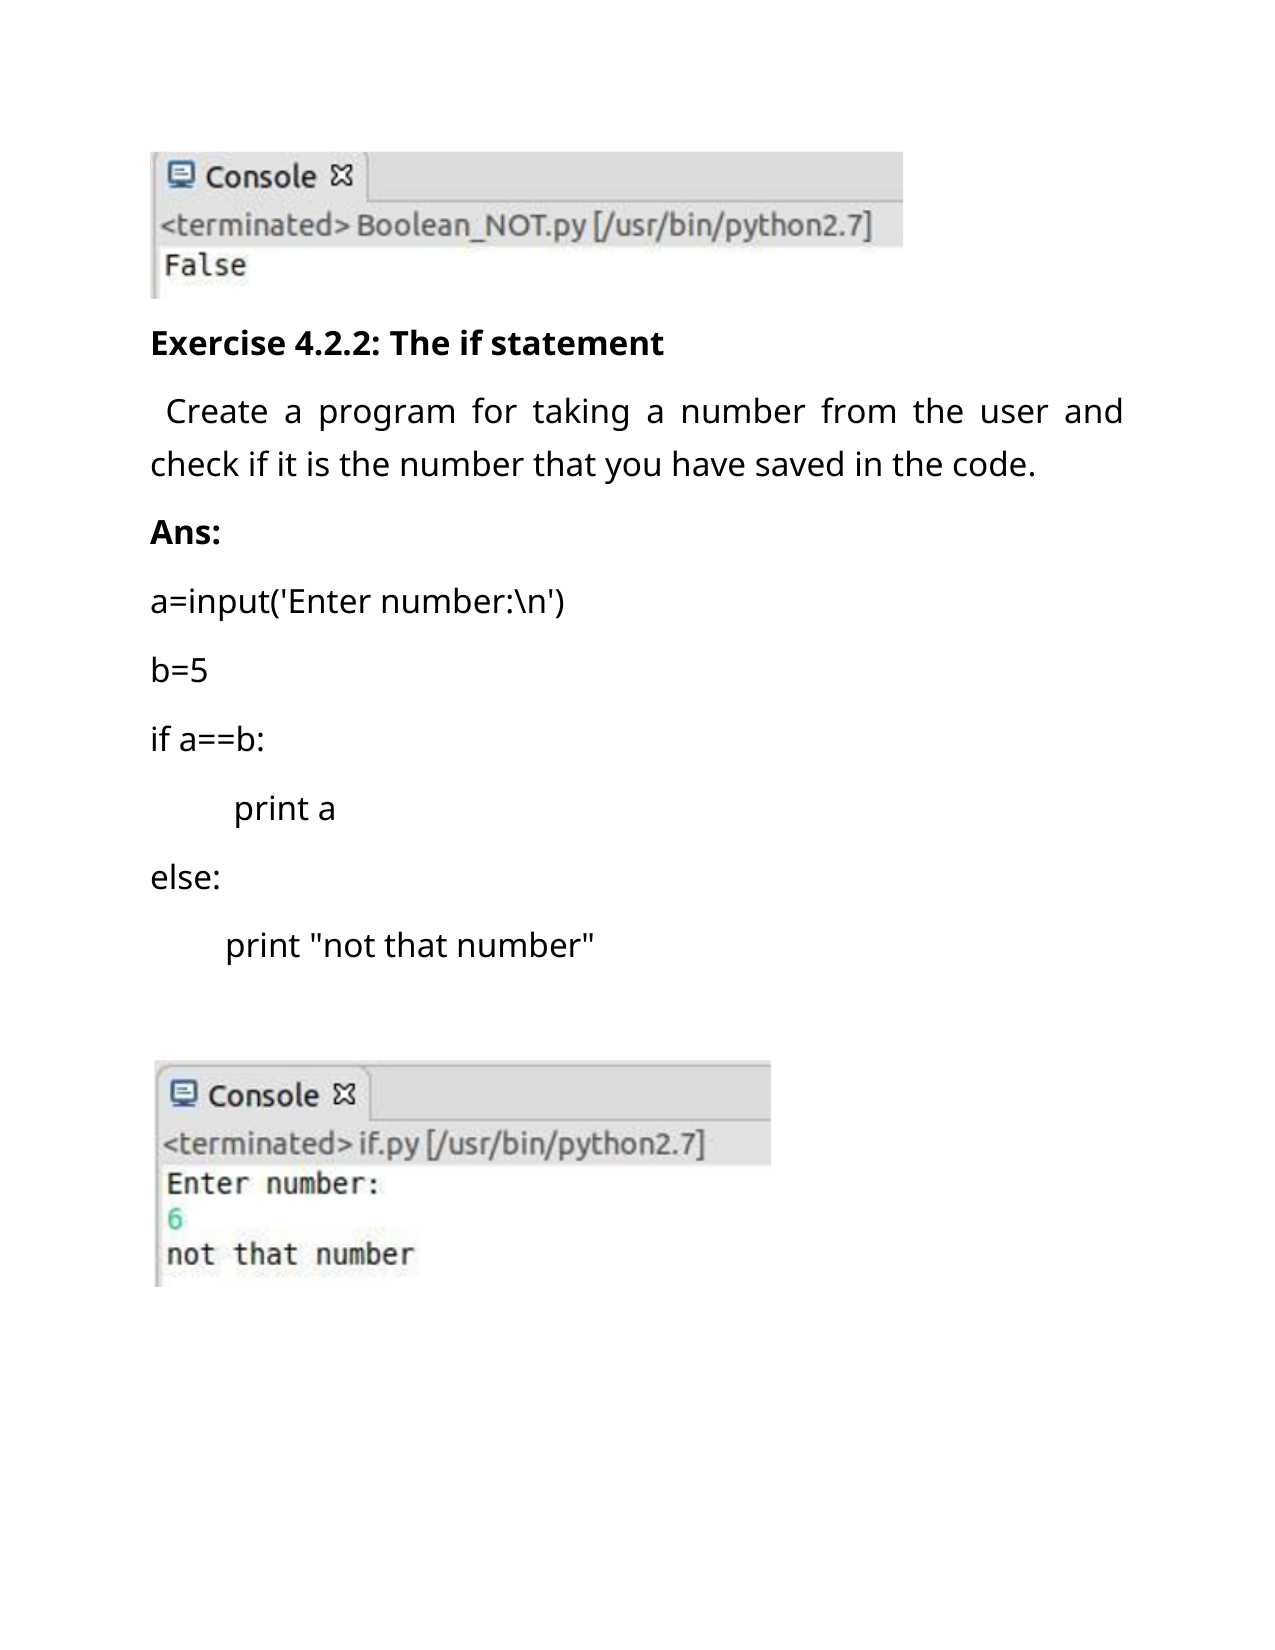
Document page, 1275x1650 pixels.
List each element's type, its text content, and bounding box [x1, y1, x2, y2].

picture [150, 1060, 775, 1287]
text a=input('Enter number:\n') [150, 578, 1125, 623]
text print "not that number" [150, 922, 1125, 968]
picture [150, 150, 904, 299]
text if a==b: [150, 716, 1125, 761]
text Create a program for taking a number from the user and check if it is the number that you have saved in the code. [150, 388, 1125, 486]
text Exercise 4.2.2: The if statement [150, 319, 1125, 365]
text b=5 [150, 647, 1125, 692]
text else: [150, 853, 1125, 899]
text print a [150, 784, 1125, 830]
text Ans: [150, 509, 1125, 554]
